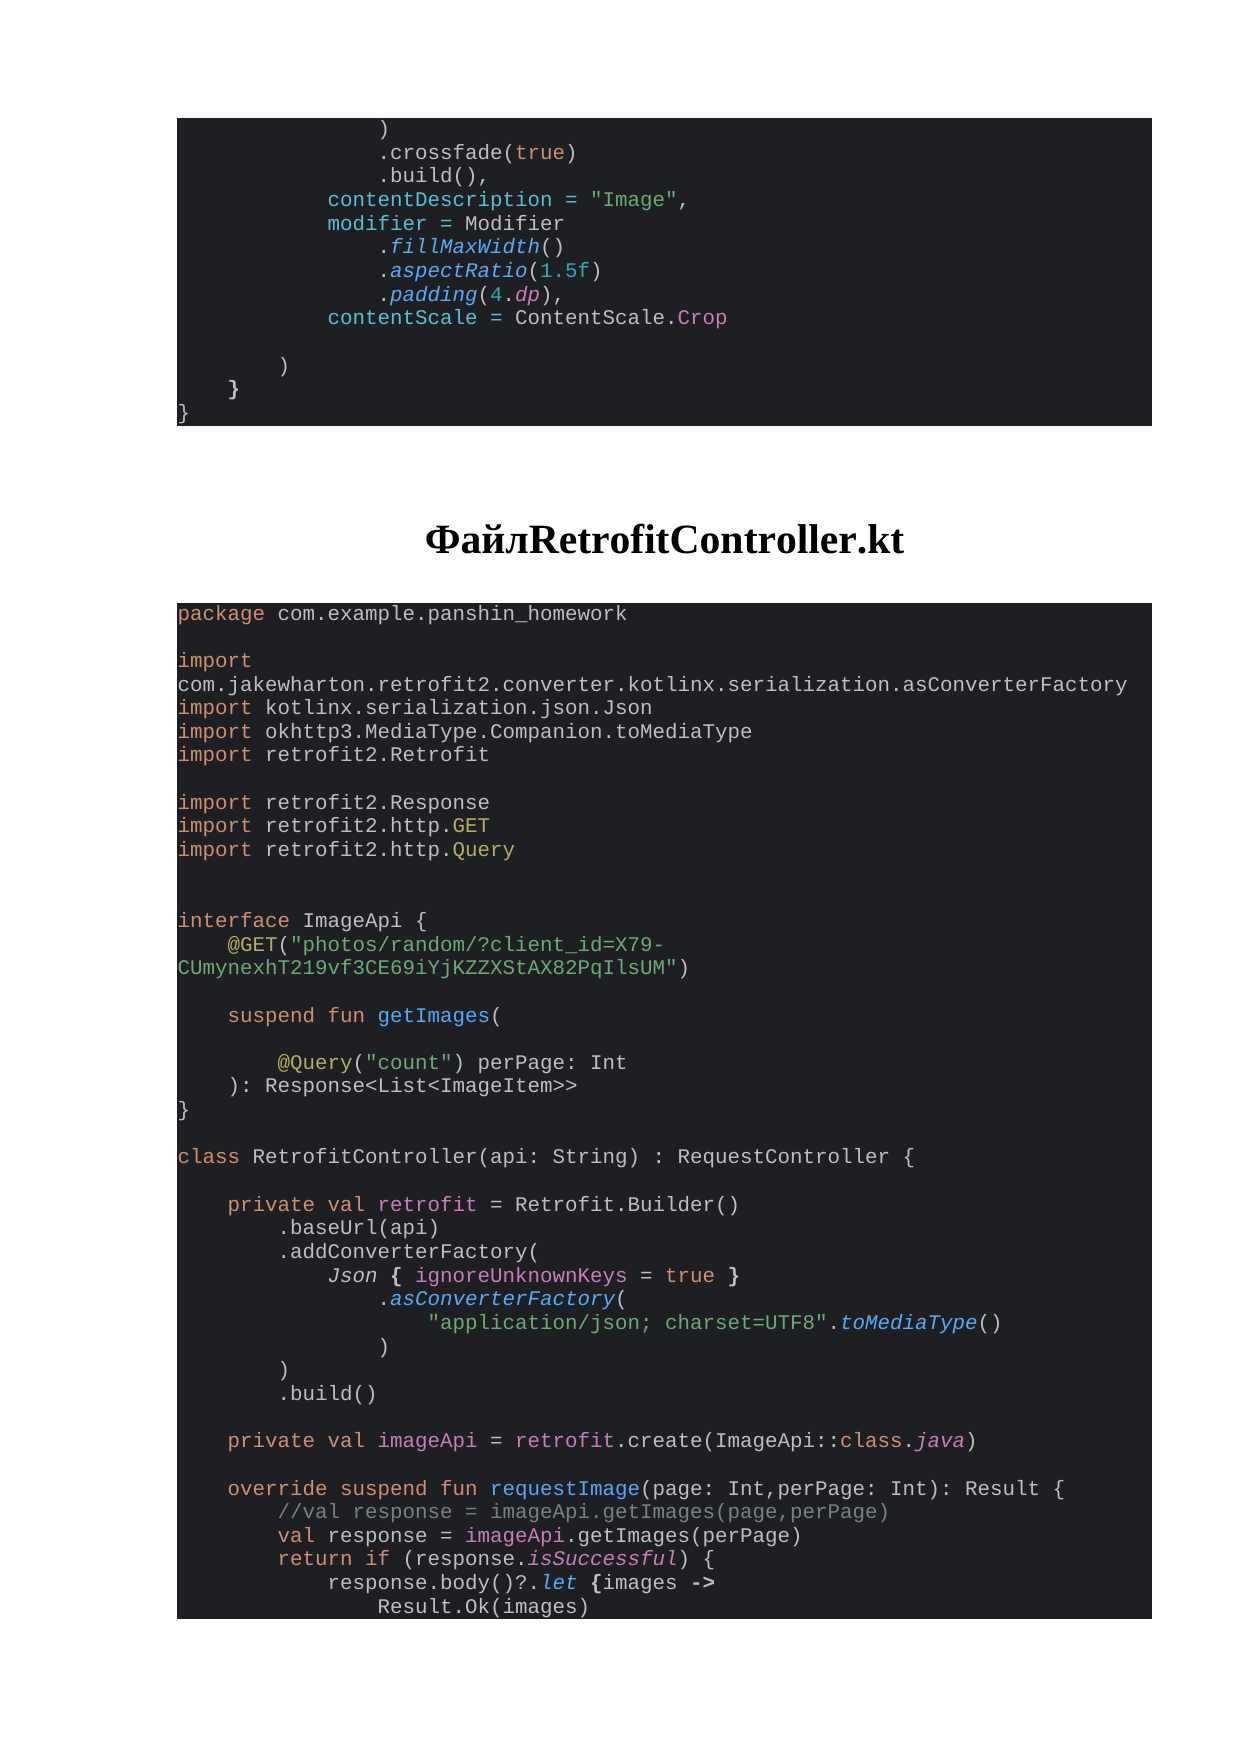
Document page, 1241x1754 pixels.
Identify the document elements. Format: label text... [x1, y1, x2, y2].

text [177, 118, 1152, 426]
text ФайлRetrofitController.kt [177, 514, 1152, 562]
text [177, 603, 1152, 1619]
